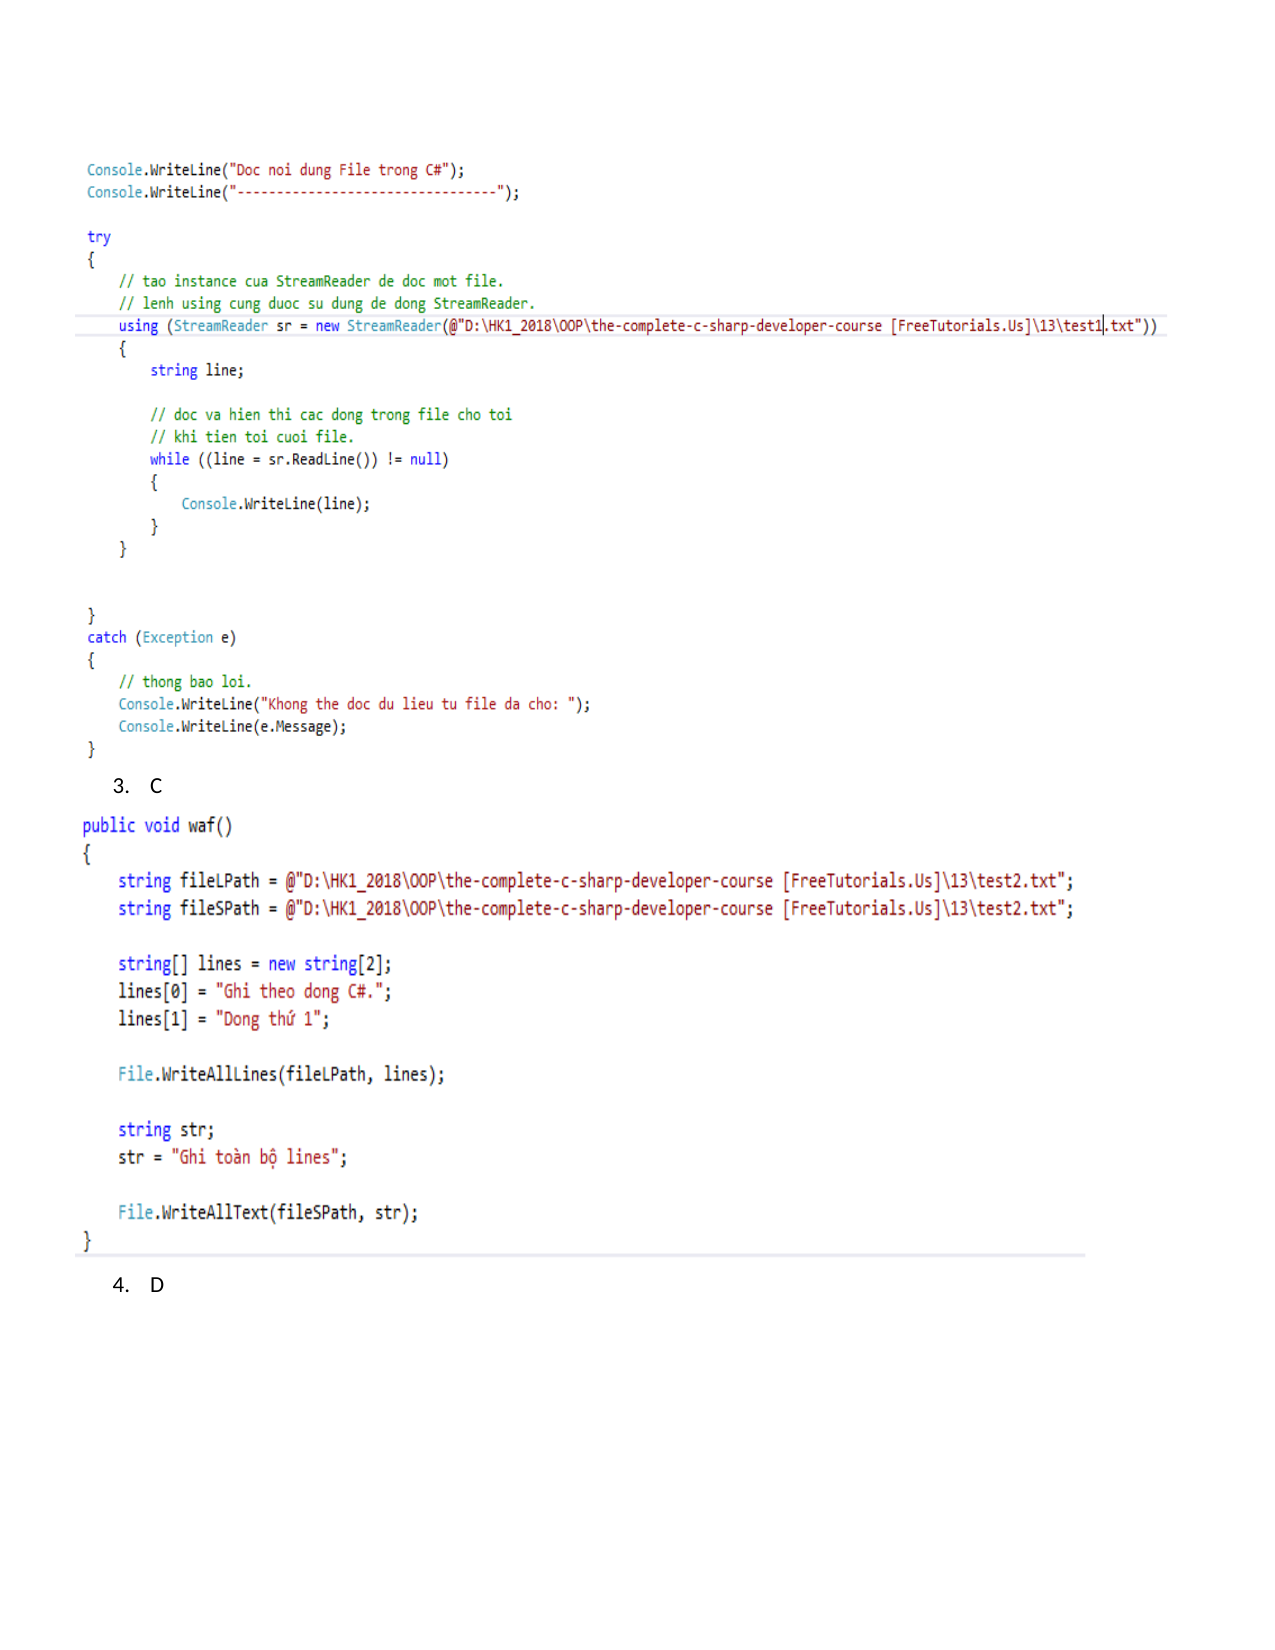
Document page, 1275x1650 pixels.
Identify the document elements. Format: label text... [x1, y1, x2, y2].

list D [112, 1270, 1125, 1298]
picture [75, 803, 1086, 1266]
list C [112, 772, 1125, 799]
picture [75, 150, 1168, 768]
